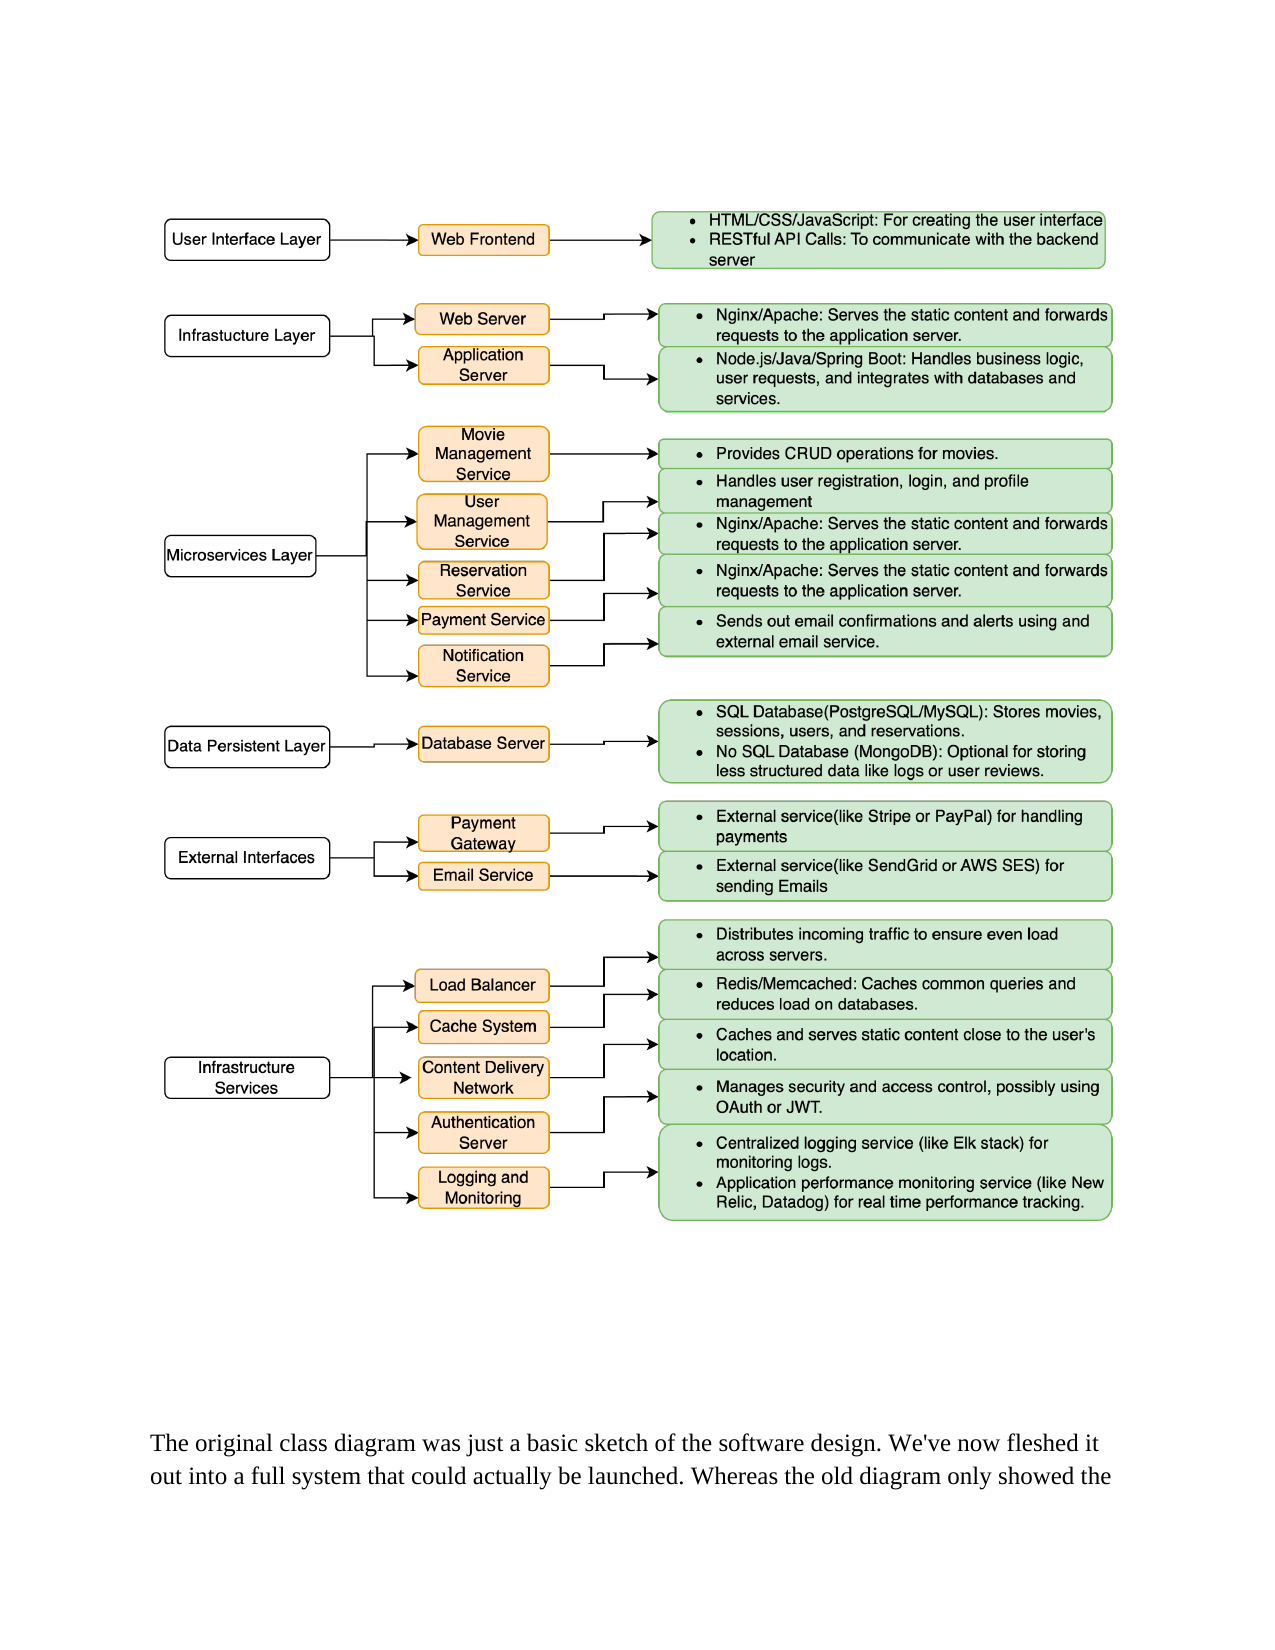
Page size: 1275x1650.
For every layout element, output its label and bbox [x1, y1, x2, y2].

text [150, 1428, 1125, 1490]
picture [150, 180, 1125, 1243]
